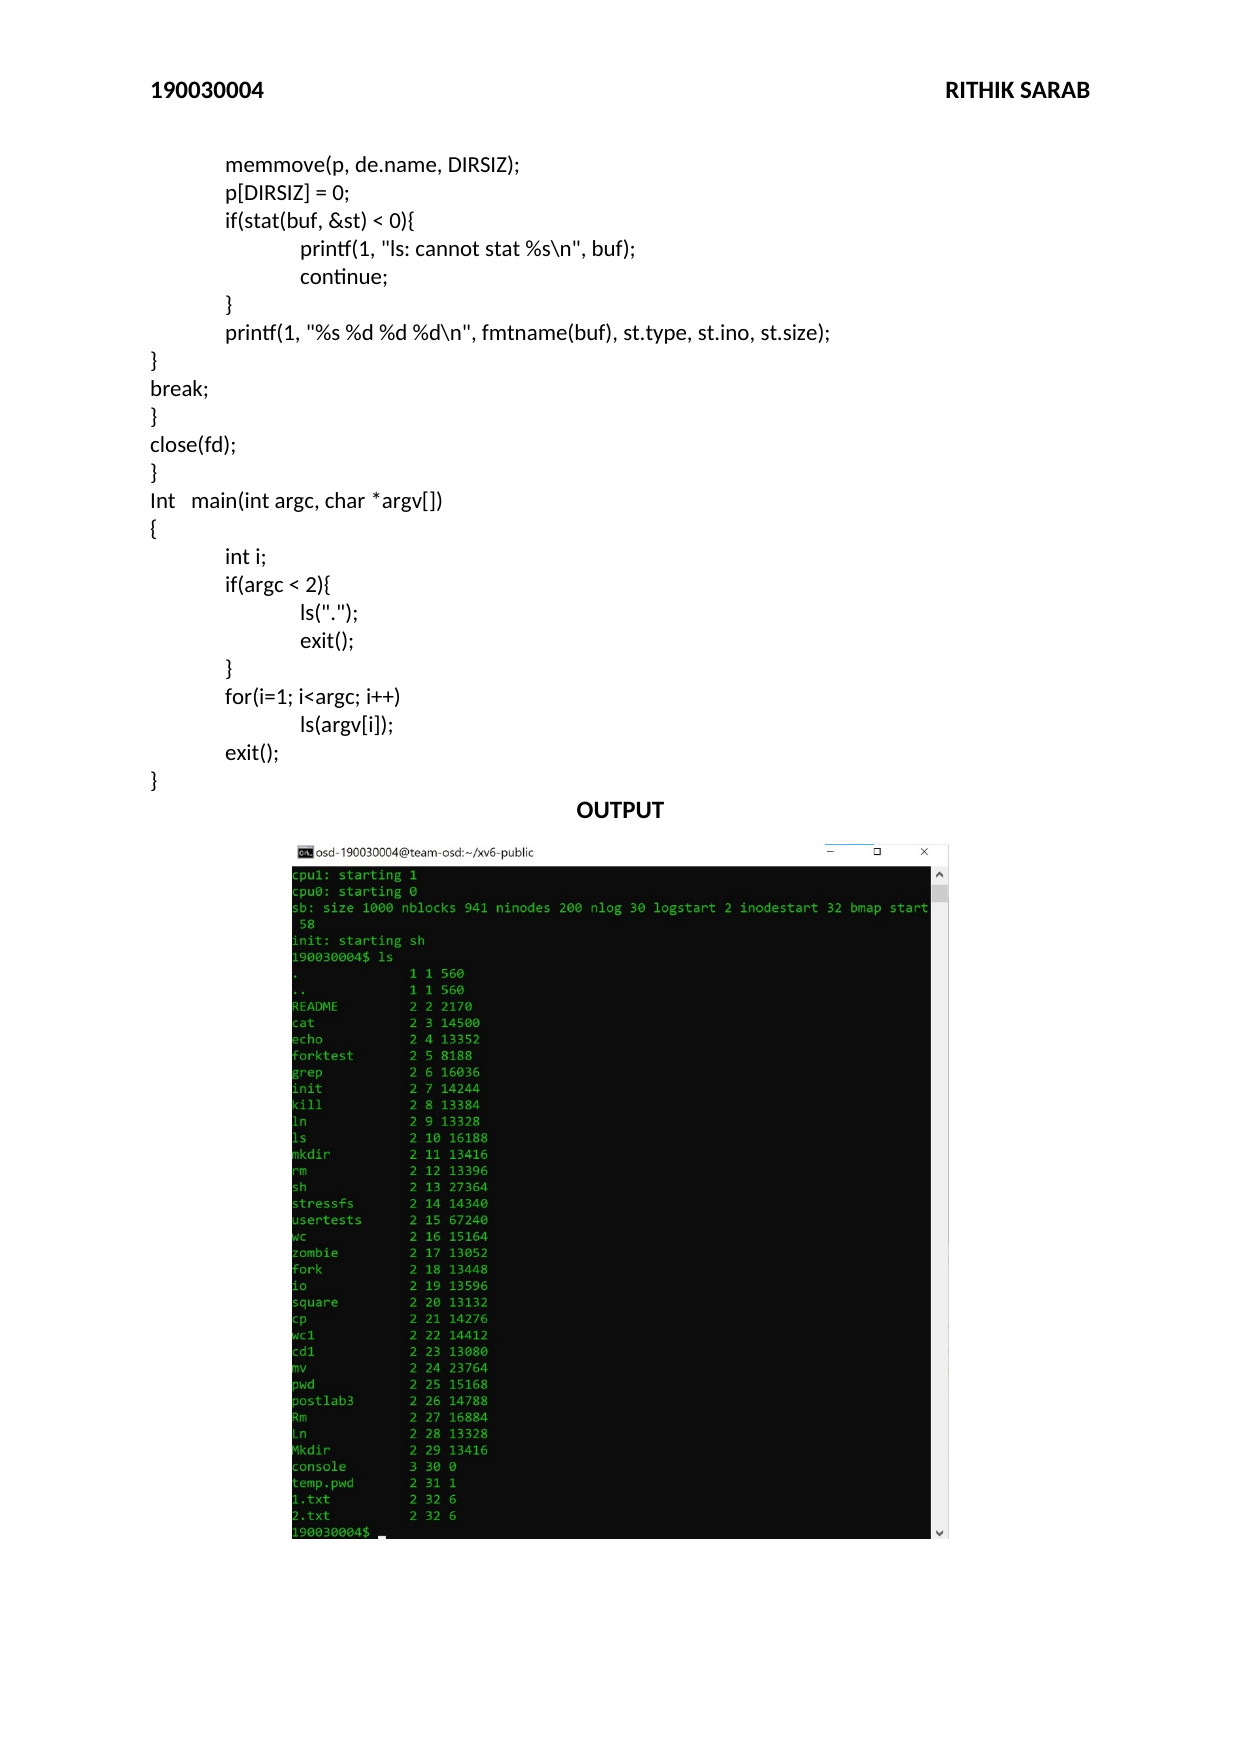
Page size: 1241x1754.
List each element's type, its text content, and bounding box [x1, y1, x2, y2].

text for(i=1; i<argc; i++) [150, 682, 1090, 710]
text } [150, 458, 1090, 486]
text printf(1, "%s %d %d %d\n", fmtname(buf), st.type, st.ino, st.size); [150, 318, 1090, 346]
text Int main(int argc, char *argv[]) [150, 486, 1090, 514]
text if(argc < 2){ [150, 570, 1090, 598]
text printf(1, "ls: cannot stat %s\n", buf); [150, 234, 1090, 262]
picture [292, 844, 949, 1539]
text continue; [150, 262, 1090, 290]
text } [150, 346, 1090, 374]
text } [150, 766, 1090, 794]
text p[DIRSIZ] = 0; [150, 178, 1090, 206]
text memmove(p, de.name, DIRSIZ); [150, 150, 1090, 178]
text } [150, 402, 1090, 430]
text if(stat(buf, &st) < 0){ [150, 206, 1090, 234]
text close(fd); [150, 430, 1090, 458]
text exit(); [150, 738, 1090, 766]
text break; [150, 374, 1090, 402]
text } [150, 654, 1090, 682]
text } [150, 290, 1090, 318]
text exit(); [150, 626, 1090, 654]
text int i; [150, 542, 1090, 570]
text ls("."); [150, 598, 1090, 626]
text { [150, 514, 1090, 542]
text ls(argv[i]); [150, 710, 1090, 738]
text OUTPUT [150, 794, 1090, 825]
